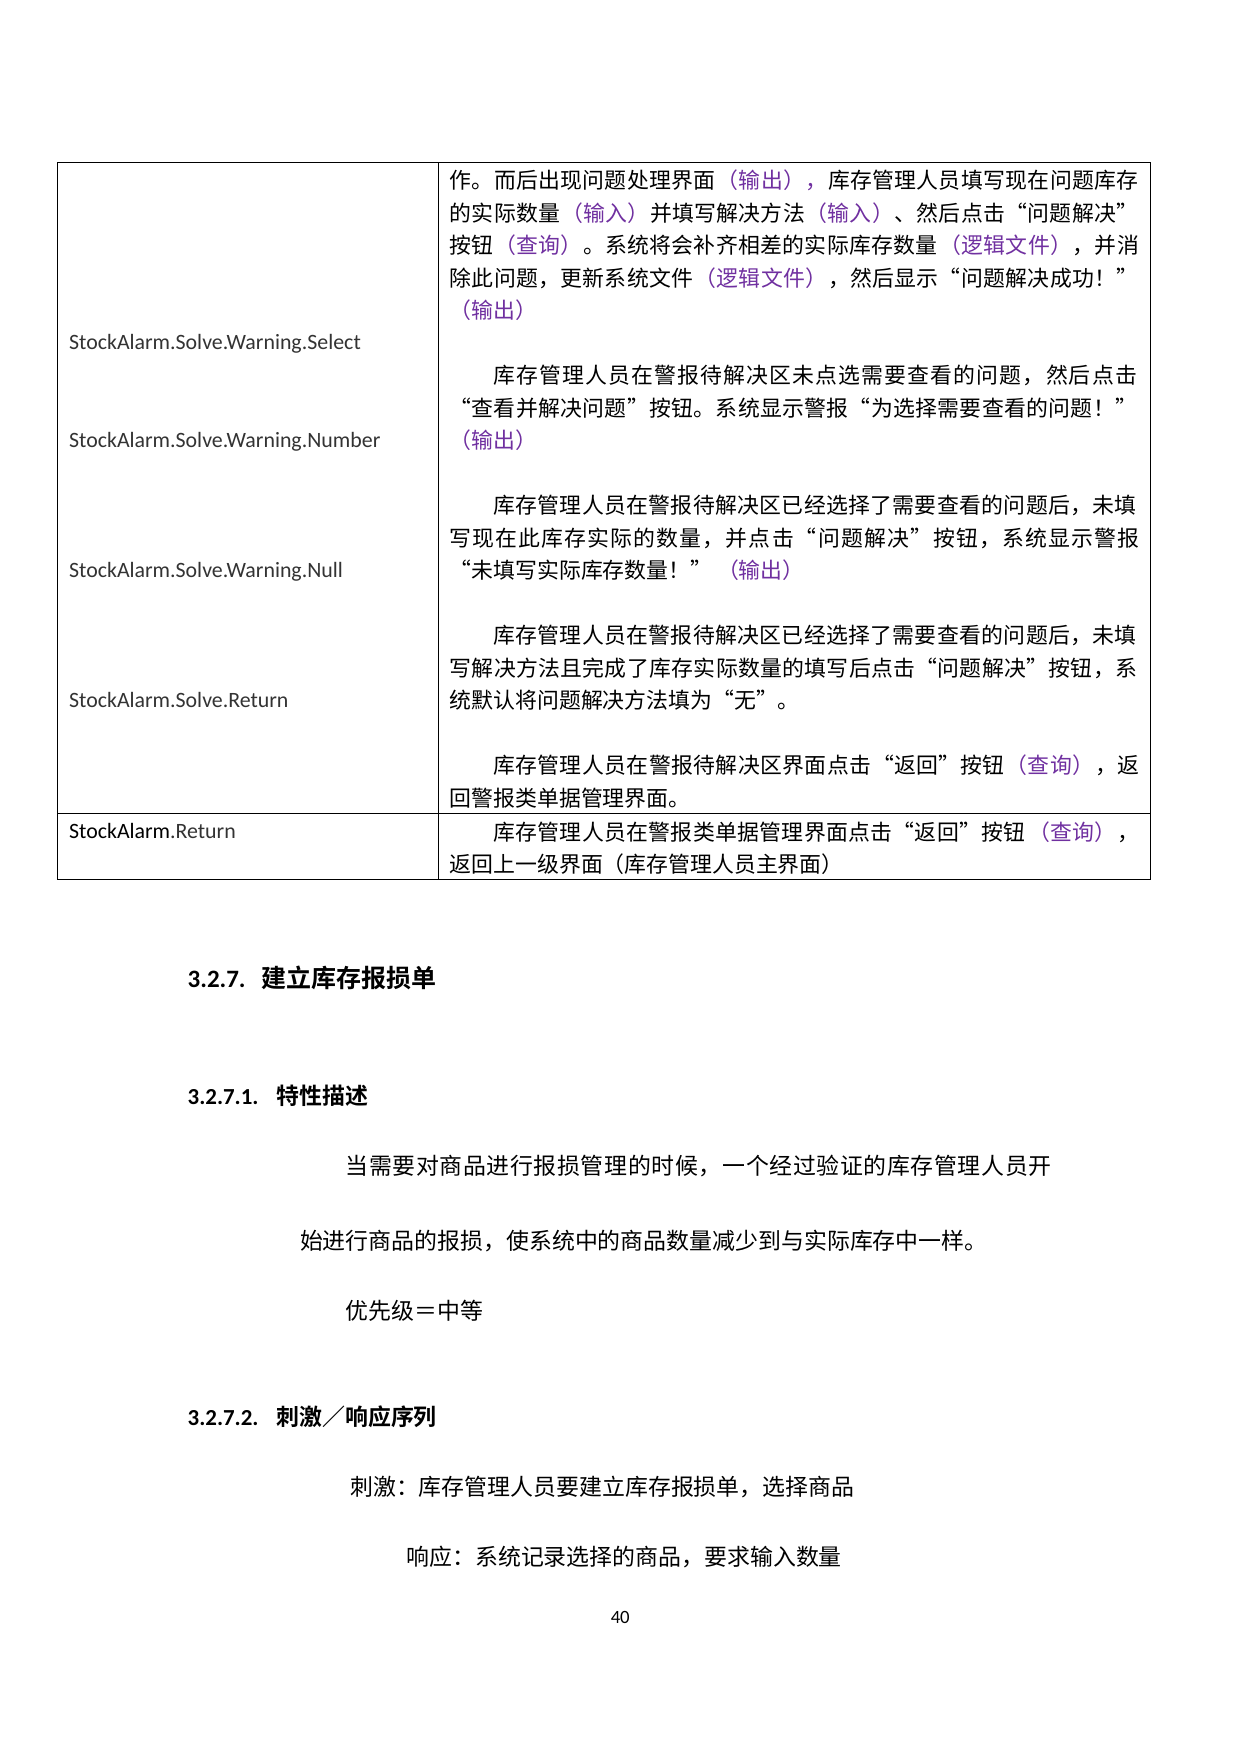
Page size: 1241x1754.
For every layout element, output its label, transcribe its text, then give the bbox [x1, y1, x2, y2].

list 当需要对商品进行报损管理的时候，一个经过验证的库存管理人员开始进行商品的报损，使系统中的商品数量减少到与实际库存中一样。 [300, 1132, 1053, 1272]
list 优先级＝中等 [300, 1277, 1053, 1342]
subtitle 建立库存报损单 [187, 944, 1053, 1009]
list 刺激／响应序列 [187, 1383, 1053, 1448]
list 特性描述 [187, 1062, 1053, 1127]
table_cell StockAlarm.Return [58, 814, 438, 879]
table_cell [439, 163, 1150, 813]
table_cell 库存管理人员在警报类单据管理界面点击“返回”按钮（查询），返回上一级界面（库存管理人员主界面） [439, 814, 1150, 879]
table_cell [58, 163, 438, 813]
text 响应：系统记录选择的商品，要求输入数量 [362, 1523, 1053, 1588]
text 刺激：库存管理人员要建立库存报损单，选择商品 [319, 1453, 1053, 1518]
